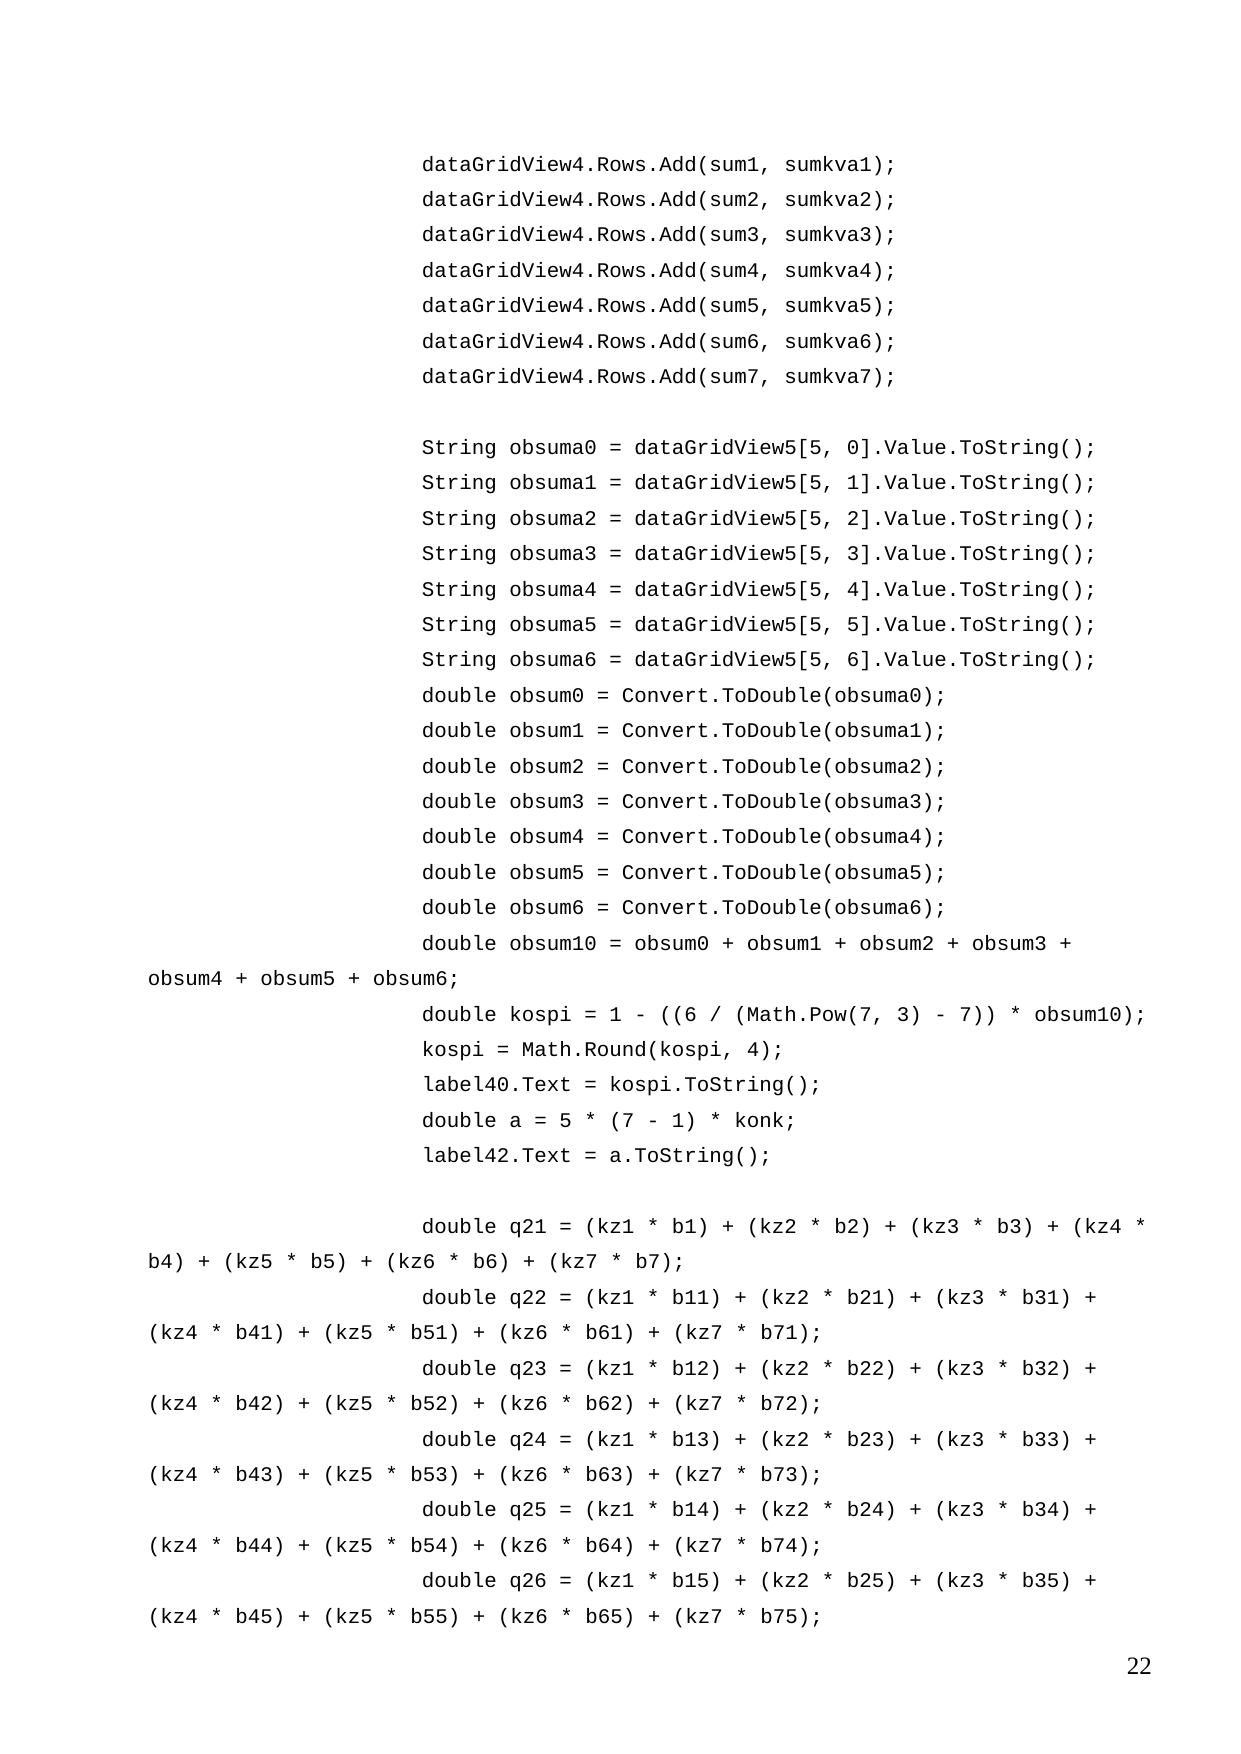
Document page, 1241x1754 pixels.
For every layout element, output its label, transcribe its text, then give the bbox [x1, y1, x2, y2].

text double obsum0 = Convert.ToDouble(obsuma0); [148, 685, 1152, 708]
text double obsum4 = Convert.ToDouble(obsuma4); [148, 826, 1152, 850]
text String obsuma4 = dataGridView5[5, 4].Value.ToString(); [148, 578, 1152, 602]
text double q23 = (kz1 * b12) + (kz2 * b22) + (kz3 * b32) + (kz4 * b42) + (kz5 * b52) + (kz6 * b62) + (kz7 * b72); [148, 1358, 1152, 1417]
text kospi = Math.Round(kospi, 4); [148, 1039, 1152, 1063]
text label40.Text = kospi.ToString(); [148, 1074, 1152, 1098]
text String obsuma3 = dataGridView5[5, 3].Value.ToString(); [148, 543, 1152, 567]
text dataGridView4.Rows.Add(sum7, sumkva7); [148, 366, 1152, 390]
text double obsum5 = Convert.ToDouble(obsuma5); [148, 862, 1152, 886]
text double q21 = (kz1 * b1) + (kz2 * b2) + (kz3 * b3) + (kz4 * b4) + (kz5 * b5) + (kz6 * b6) + (kz7 * b7); [148, 1216, 1152, 1275]
text dataGridView4.Rows.Add(sum2, sumkva2); [148, 189, 1152, 213]
text double obsum3 = Convert.ToDouble(obsuma3); [148, 791, 1152, 815]
text double obsum1 = Convert.ToDouble(obsuma1); [148, 720, 1152, 744]
text String obsuma5 = dataGridView5[5, 5].Value.ToString(); [148, 614, 1152, 638]
text String obsuma0 = dataGridView5[5, 0].Value.ToString(); [148, 437, 1152, 461]
text double obsum6 = Convert.ToDouble(obsuma6); [148, 897, 1152, 921]
text dataGridView4.Rows.Add(sum5, sumkva5); [148, 295, 1152, 319]
text double q25 = (kz1 * b14) + (kz2 * b24) + (kz3 * b34) + (kz4 * b44) + (kz5 * b54) + (kz6 * b64) + (kz7 * b74); [148, 1499, 1152, 1558]
text label42.Text = a.ToString(); [148, 1145, 1152, 1169]
text dataGridView4.Rows.Add(sum1, sumkva1); [148, 153, 1152, 177]
text double obsum10 = obsum0 + obsum1 + obsum2 + obsum3 + obsum4 + obsum5 + obsum6; [148, 933, 1152, 992]
text double obsum2 = Convert.ToDouble(obsuma2); [148, 756, 1152, 779]
text dataGridView4.Rows.Add(sum4, sumkva4); [148, 260, 1152, 283]
text double q24 = (kz1 * b13) + (kz2 * b23) + (kz3 * b33) + (kz4 * b43) + (kz5 * b53) + (kz6 * b63) + (kz7 * b73); [148, 1428, 1152, 1488]
text double kospi = 1 - ((6 / (Math.Pow(7, 3) - 7)) * obsum10); [148, 1003, 1152, 1027]
text double a = 5 * (7 - 1) * konk; [148, 1110, 1152, 1133]
text dataGridView4.Rows.Add(sum3, sumkva3); [148, 224, 1152, 248]
text String obsuma2 = dataGridView5[5, 2].Value.ToString(); [148, 508, 1152, 531]
text dataGridView4.Rows.Add(sum6, sumkva6); [148, 331, 1152, 354]
text double q22 = (kz1 * b11) + (kz2 * b21) + (kz3 * b31) + (kz4 * b41) + (kz5 * b51) + (kz6 * b61) + (kz7 * b71); [148, 1287, 1152, 1346]
text String obsuma1 = dataGridView5[5, 1].Value.ToString(); [148, 472, 1152, 496]
text String obsuma6 = dataGridView5[5, 6].Value.ToString(); [148, 649, 1152, 673]
text double q26 = (kz1 * b15) + (kz2 * b25) + (kz3 * b35) + (kz4 * b45) + (kz5 * b55) + (kz6 * b65) + (kz7 * b75); [148, 1570, 1152, 1629]
